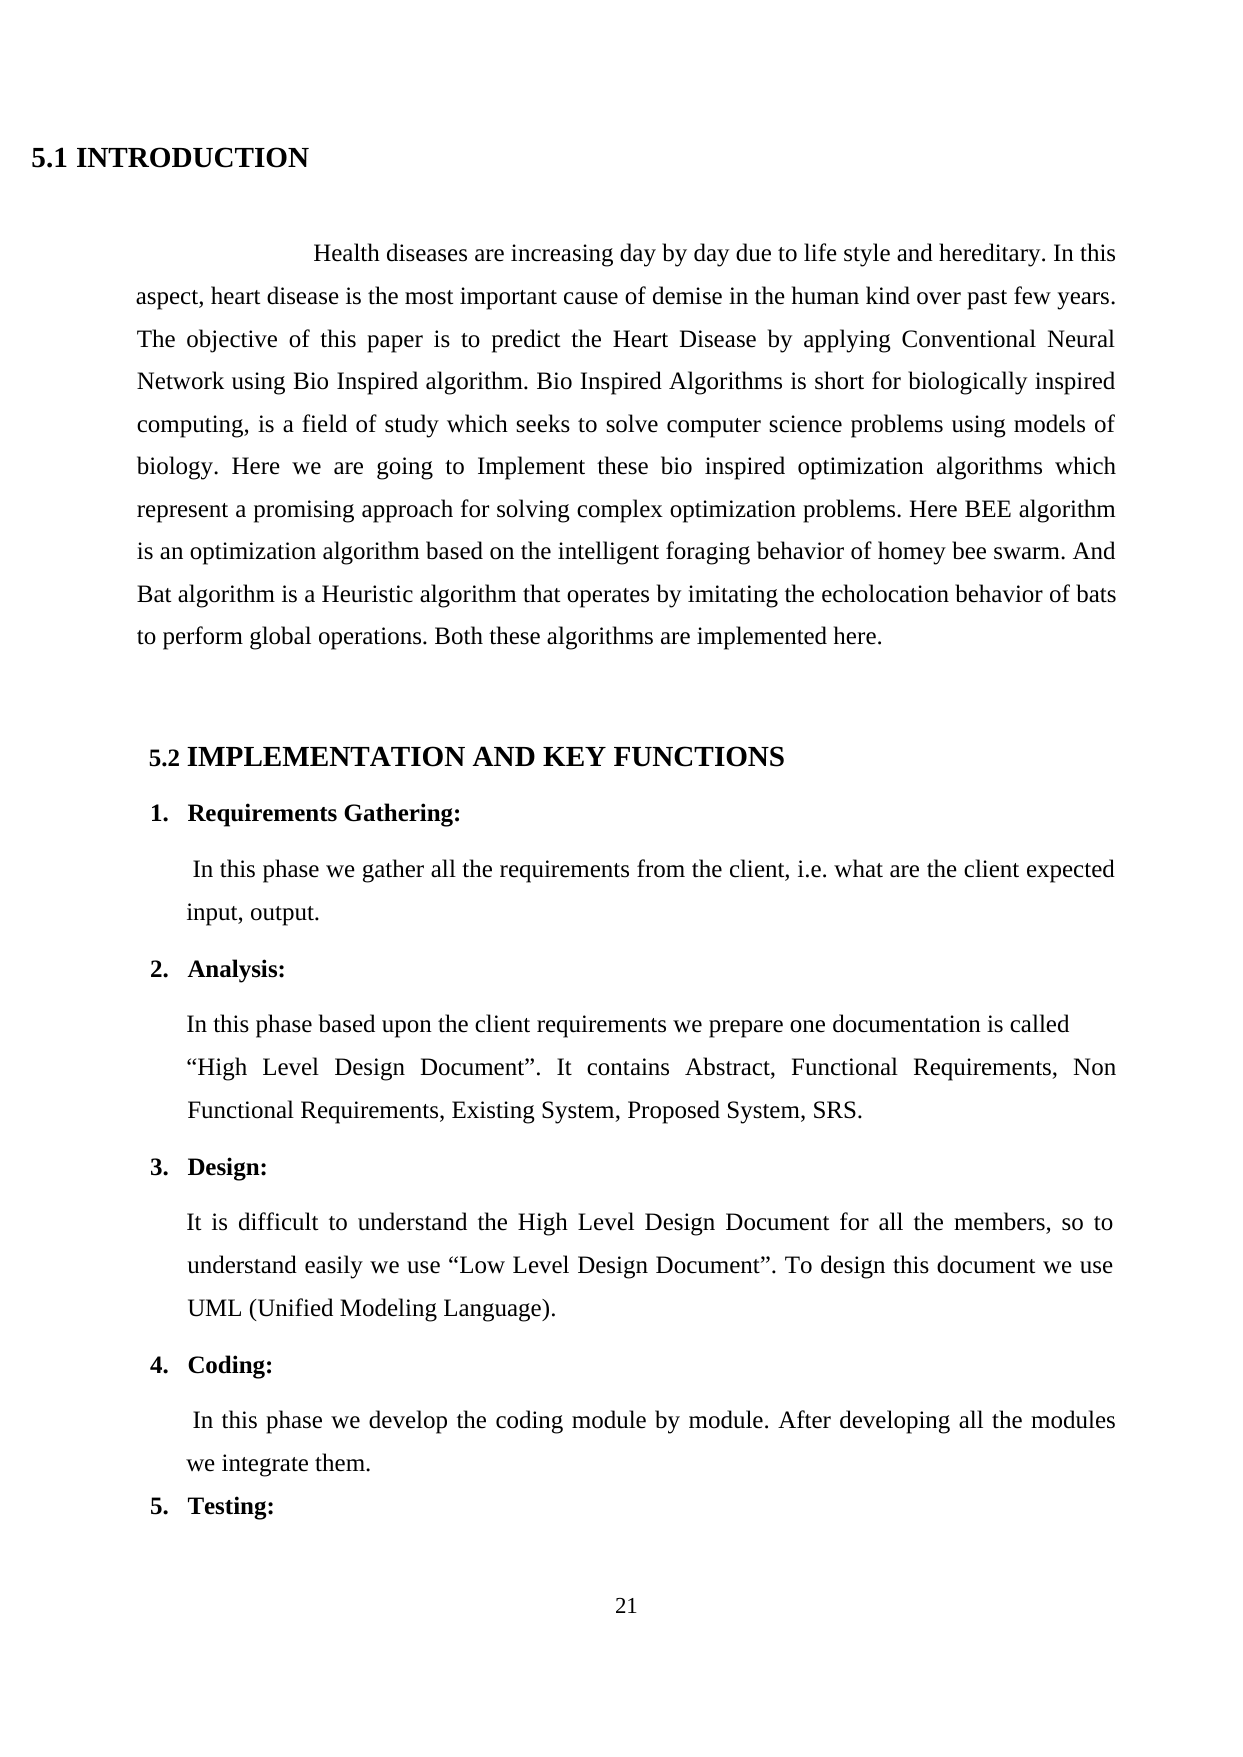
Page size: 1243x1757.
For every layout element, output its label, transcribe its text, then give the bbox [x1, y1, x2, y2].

subtitle 5.2 IMPLEMENTATION AND KEY FUNCTIONS [148, 739, 1117, 772]
list Requirements Gathering: [150, 798, 1117, 827]
list Testing: [150, 1491, 1117, 1520]
text “High Level Design Document”. It contains Abstract, Functional Requirements, Non Functional Requirements, Existing System, Proposed System, SRS. [186, 1052, 1117, 1124]
text In this phase based upon the client requirements we prepare one documentation is called [186, 1009, 1117, 1038]
list Coding: [150, 1350, 1117, 1379]
text aspect, heart disease is the most important cause of demise in the human kind over past few years. The objective of this paper is to predict the Heart Disease by applying Conventional Neural Network using Bio Inspired algorithm. Bio Inspired Algorithms is short for biologically inspired computing, is a field of study which seeks to solve computer science problems using models of biology. Here we are going to Implement these bio inspired optimization algorithms which represent a promising approach for solving complex optimization problems. Here BEE algorithm is an optimization algorithm based on the intelligent foraging behavior of homey bee swarm. And Bat algorithm is a Heuristic algorithm that operates by imitating the echolocation behavior of bats to perform global operations. Both these algorithms are implemented here. [136, 281, 1117, 650]
list Design: [150, 1152, 1117, 1181]
text 5.1 INTRODUCTION [31, 140, 1117, 173]
text It is difficult to understand the High Level Design Document for all the members, so to understand easily we use “Low Level Design Document”. To design this document we use UML (Unified Modeling Language). [186, 1207, 1115, 1322]
list Analysis: [150, 954, 1117, 982]
text In this phase we develop the coding module by module. After developing all the modules we integrate them. [186, 1406, 1117, 1477]
text In this phase we gather all the requirements from the client, i.e. what are the client expected input, output. [186, 854, 1117, 925]
text Health diseases are increasing day by day due to life style and hereditary. In this [147, 238, 1116, 267]
